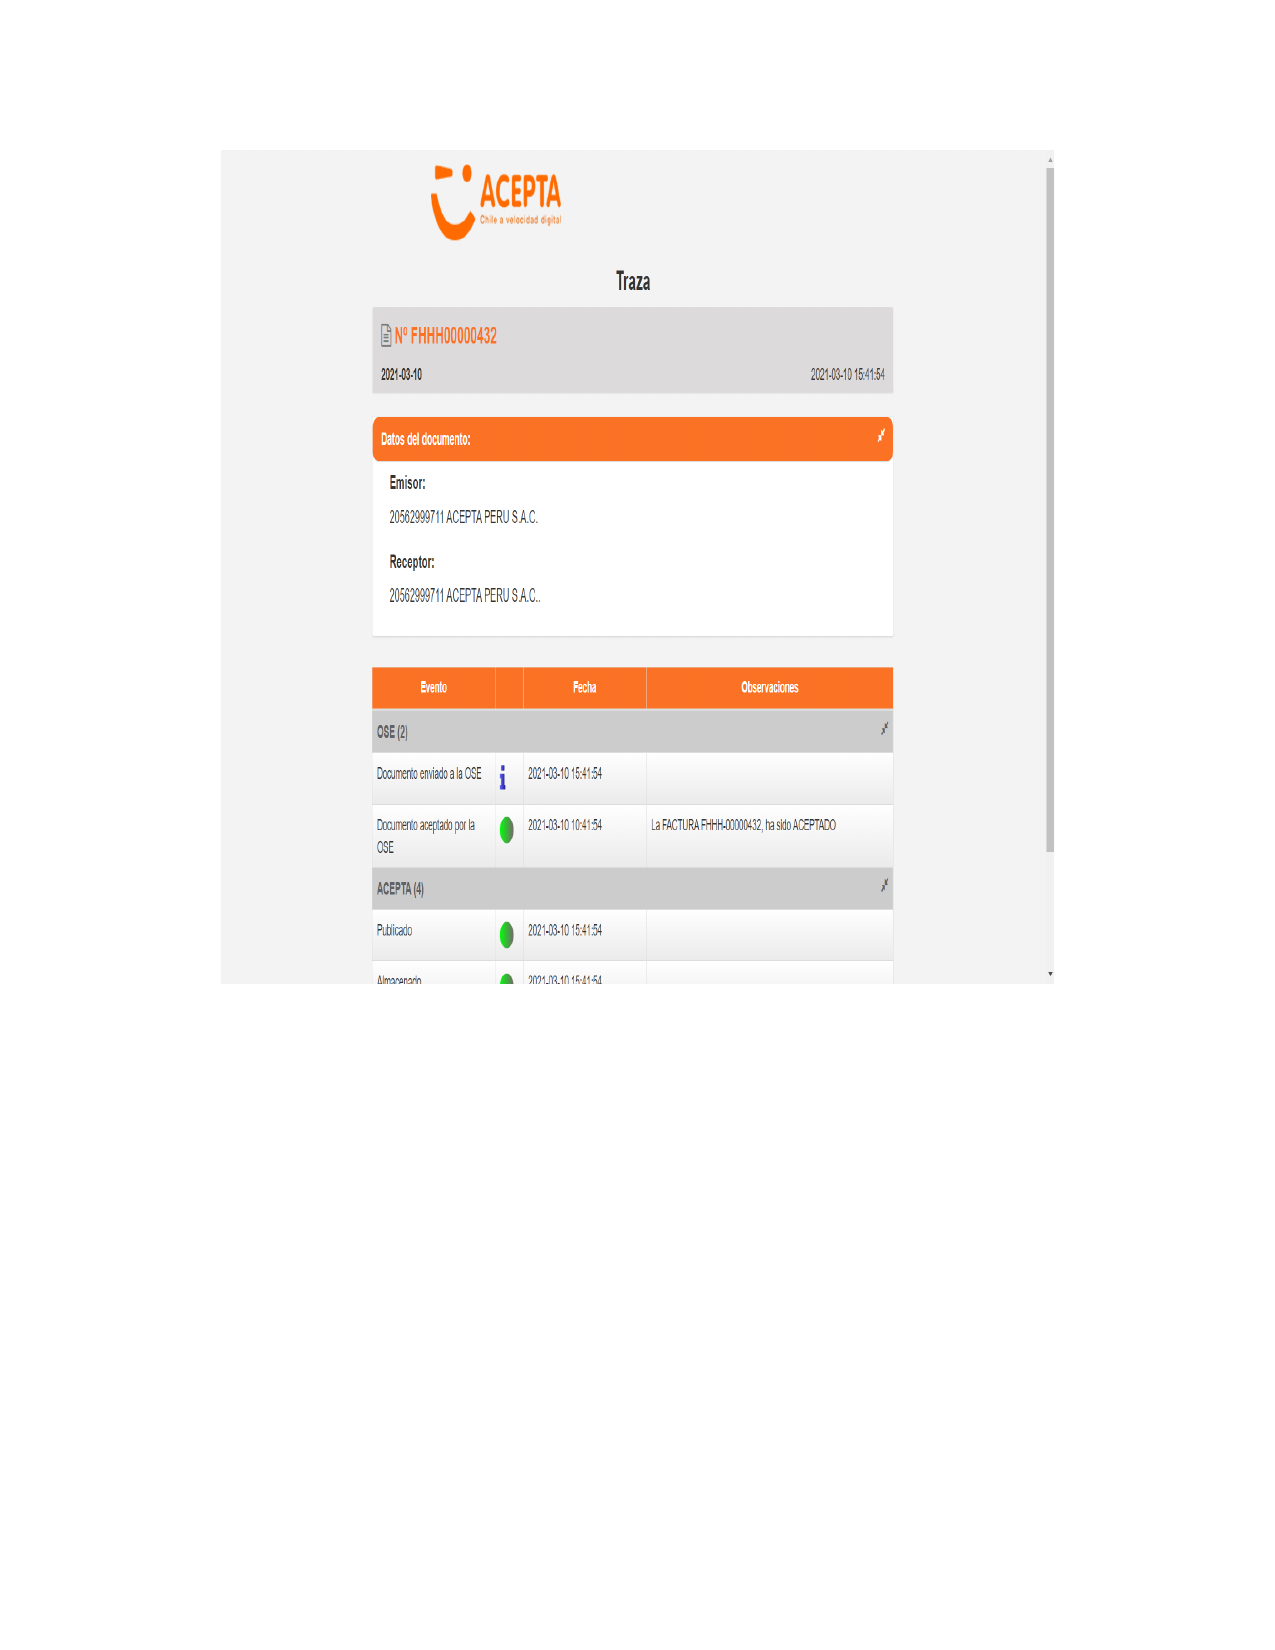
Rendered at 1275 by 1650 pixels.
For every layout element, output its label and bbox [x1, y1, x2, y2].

picture [220, 184, 1055, 1018]
